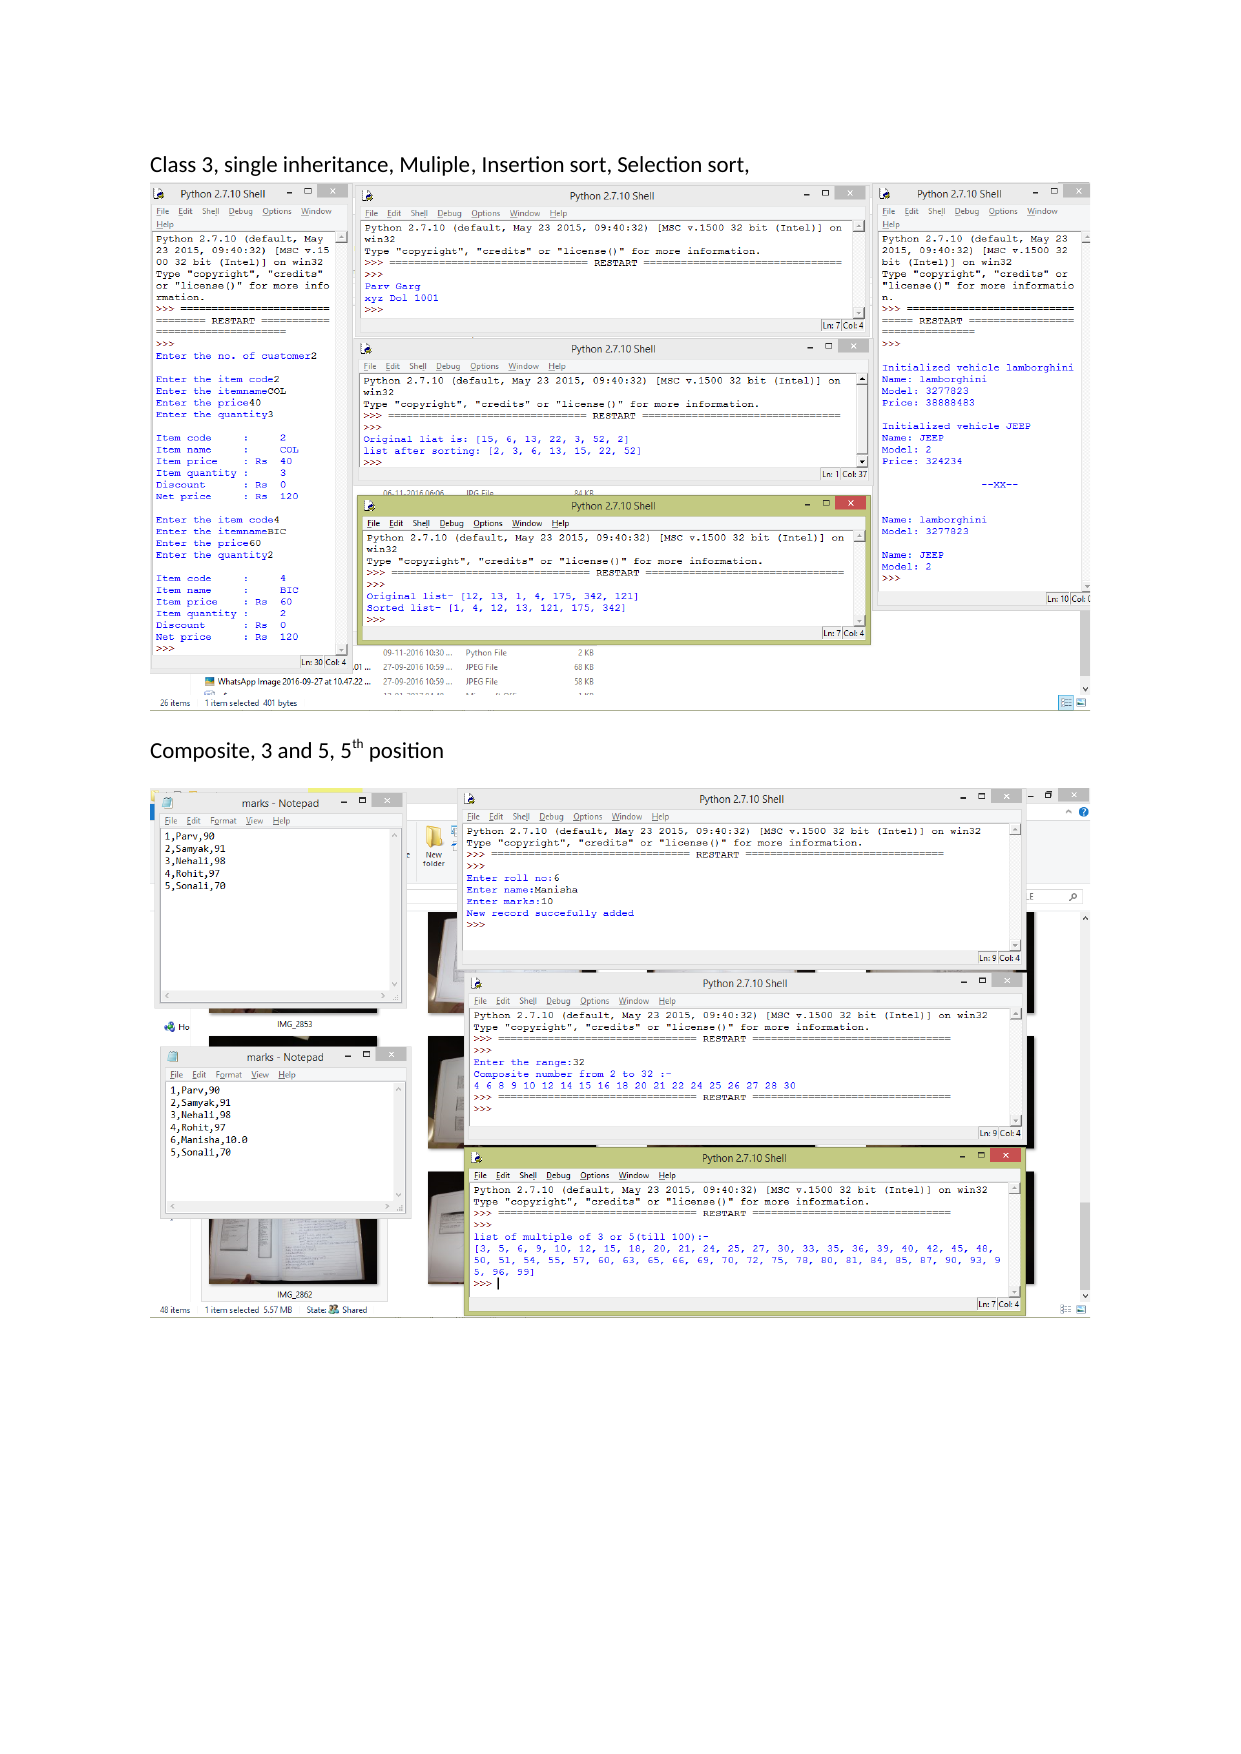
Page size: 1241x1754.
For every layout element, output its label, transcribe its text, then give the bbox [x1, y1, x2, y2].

text Class 3, single inheritance, Muliple, Insertion sort, Selection sort, [150, 150, 1090, 182]
picture [150, 182, 1091, 711]
picture [150, 788, 1091, 1318]
text Composite, 3 and 5, 5th position [150, 736, 1090, 764]
